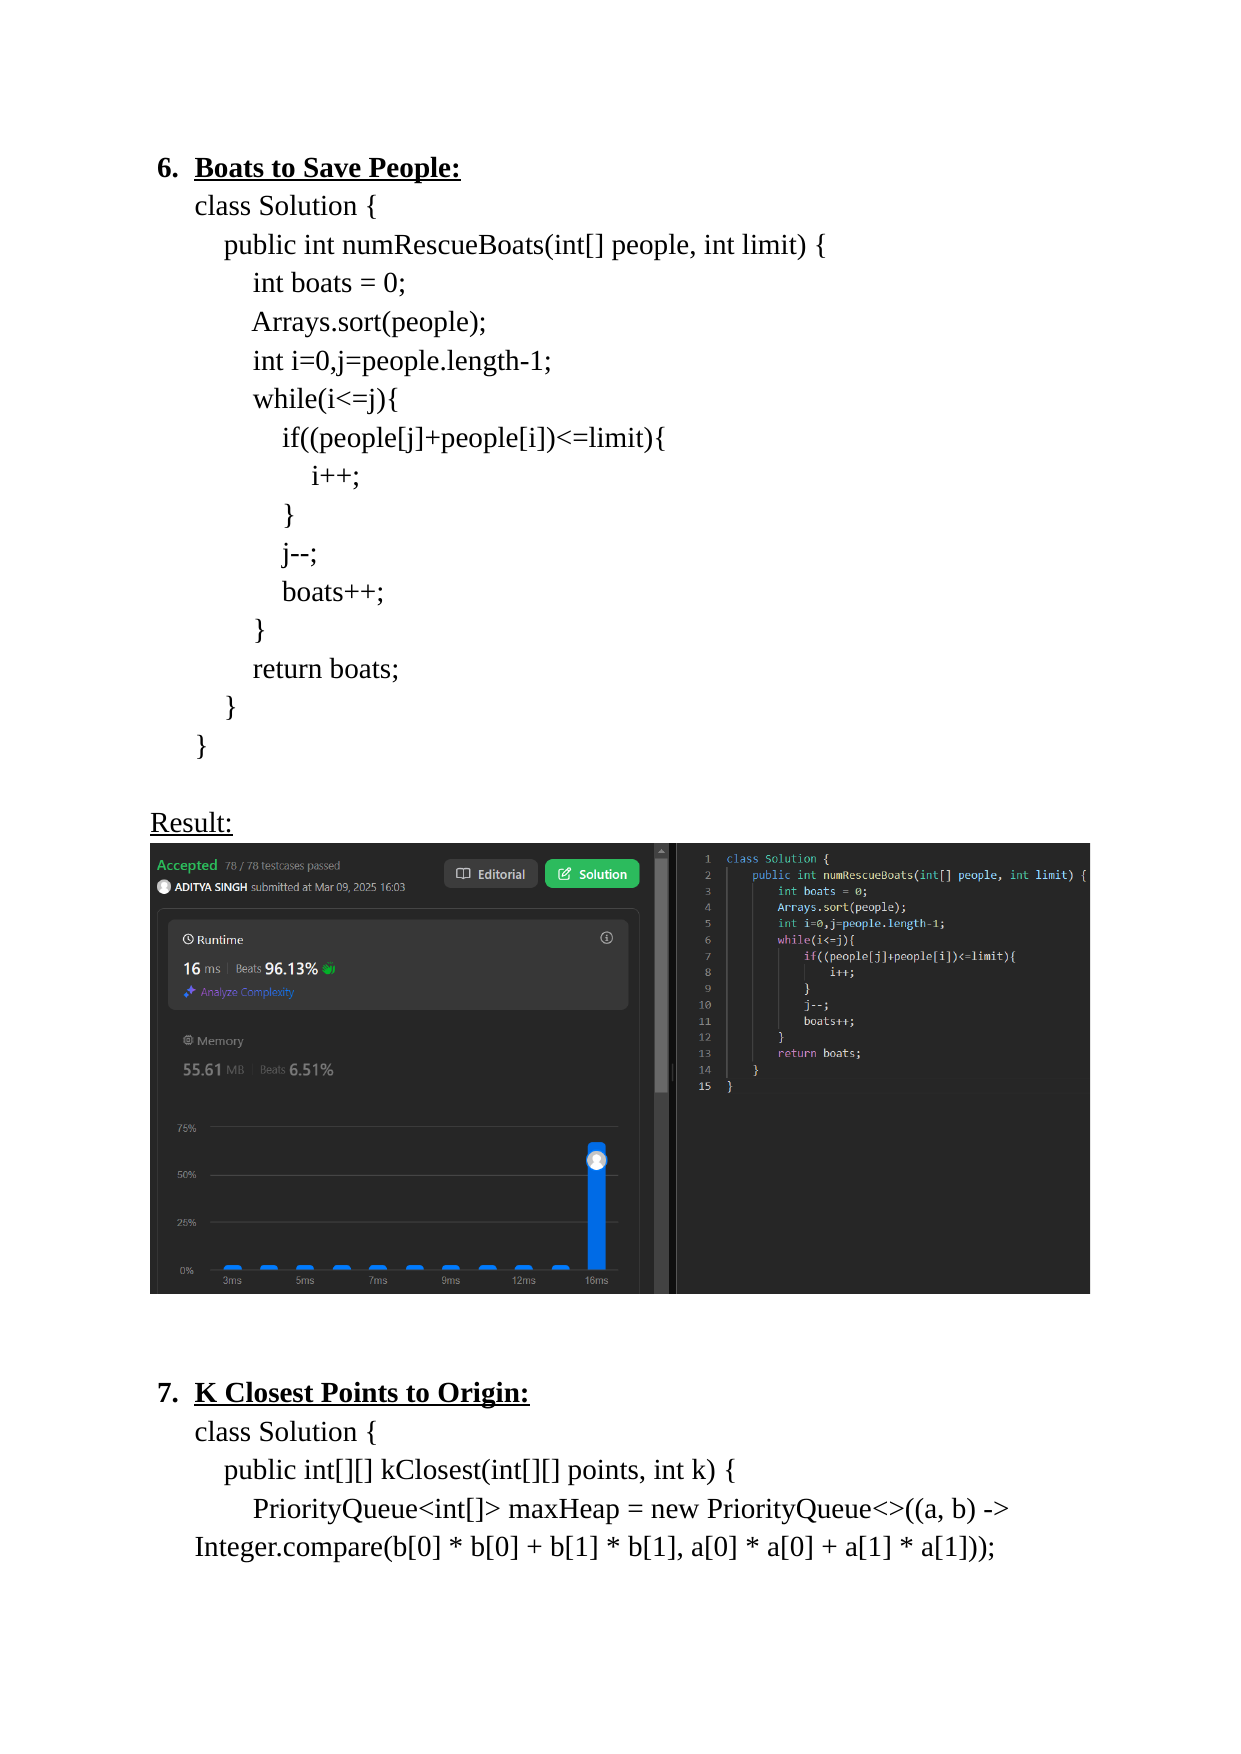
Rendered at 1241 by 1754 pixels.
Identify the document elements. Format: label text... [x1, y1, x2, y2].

list PriorityQueue<int[]> maxHeap = new PriorityQueue<>((a, b) -> Integer.compare(b[0] * b[0] + b[1] * b[1], a[0] * a[0] + a[1] * a[1])); [194, 1491, 1090, 1563]
list } [194, 689, 1090, 723]
list int i=0,j=people.length-1; [194, 343, 1090, 376]
list i++; [194, 458, 1090, 492]
list Boats to Save People: [157, 150, 1090, 183]
list int boats = 0; [194, 266, 1090, 299]
list while(i<=j){ [194, 381, 1090, 415]
list K Closest Points to Origin: [157, 1375, 1090, 1409]
list class Solution { [194, 188, 1090, 222]
list return boats; [194, 651, 1090, 684]
list Result: [150, 805, 1090, 839]
list } [194, 728, 1090, 762]
list } [194, 497, 1090, 530]
list j--; [194, 535, 1090, 569]
list } [194, 612, 1090, 646]
list public int numRescueBoats(int[] people, int limit) { [194, 227, 1090, 261]
list if((people[j]+people[i])<=limit){ [194, 420, 1090, 453]
list boats++; [194, 574, 1090, 607]
picture [150, 843, 1091, 1294]
list Arrays.sort(people); [194, 304, 1090, 338]
list public int[][] kClosest(int[][] points, int k) { [194, 1452, 1090, 1486]
list class Solution { [194, 1414, 1090, 1447]
